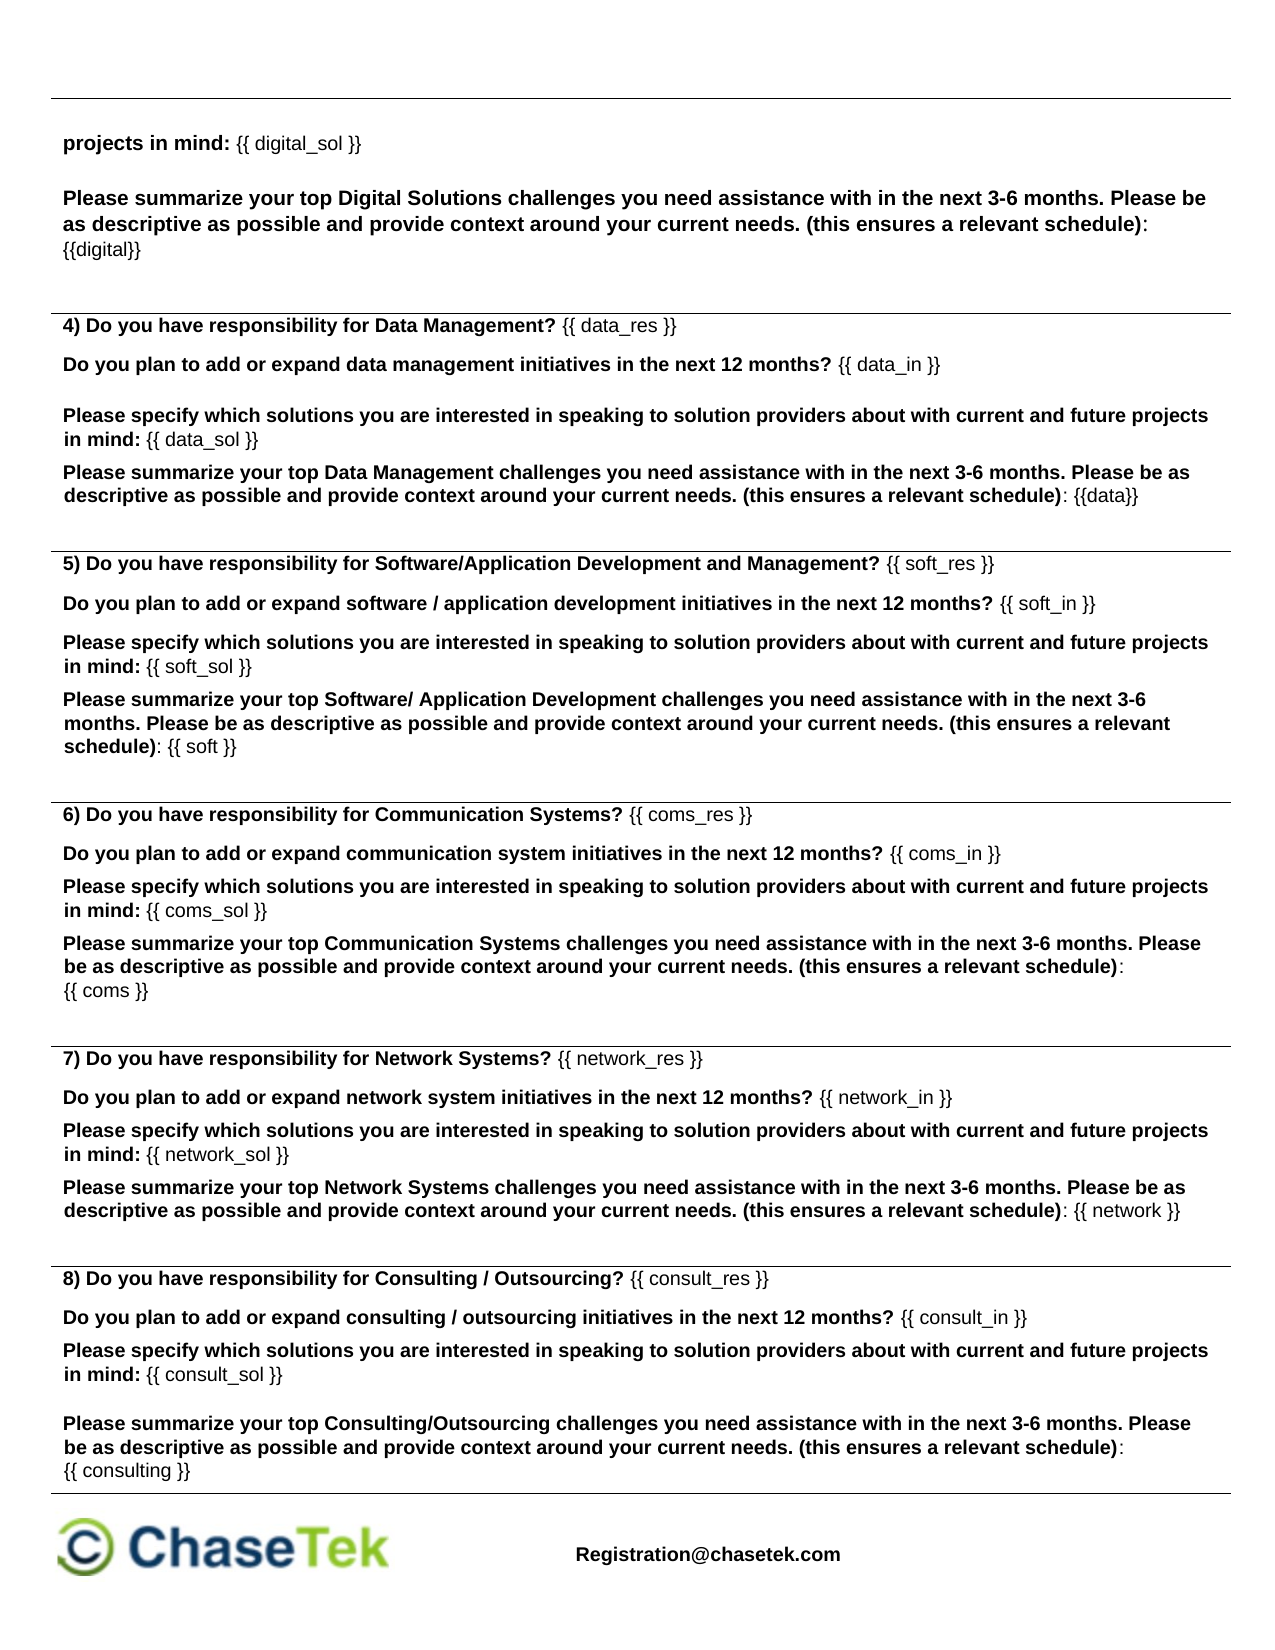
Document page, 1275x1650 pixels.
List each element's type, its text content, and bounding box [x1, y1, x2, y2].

table_cell 7) Do you have responsibility for Network Systems? {{ network_res }} Do you plan to add or expand network system initiatives in the next 12 months? {{ network_in }} Please specify which solutions you are interested in speaking to solution providers about with current and future projects in mind: {{ network_sol }} Please summarize your top Network Systems challenges you need assistance with in the next 3-6 months. Please be as descriptive as possible and provide context around your current needs. (this ensures a relevant schedule): {{ network }} [51, 1047, 1231, 1266]
table_cell 5) Do you have responsibility for Software/Application Development and Management? {{ soft_res }} Do you plan to add or expand software / application development initiatives in the next 12 months? {{ soft_in }} Please specify which solutions you are interested in speaking to solution providers about with current and future projects in mind: {{ soft_sol }} Please summarize your top Software/ Application Development challenges you need assistance with in the next 3-6 months. Please be as descriptive as possible and provide context around your current needs. (this ensures a relevant schedule): {{ soft }} [51, 552, 1231, 802]
table_cell 6) Do you have responsibility for Communication Systems? {{ coms_res }} Do you plan to add or expand communication system initiatives in the next 12 months? {{ coms_in }} Please specify which solutions you are interested in speaking to solution providers about with current and future projects in mind: {{ coms_sol }} Please summarize your top Communication Systems challenges you need assistance with in the next 3-6 months. Please be as descriptive as possible and provide context around your current needs. (this ensures a relevant schedule): {{ coms }} [51, 803, 1231, 1046]
table_cell 4) Do you have responsibility for Data Management? {{ data_res }} Do you plan to add or expand data management initiatives in the next 12 months? {{ data_in }} Please specify which solutions you are interested in speaking to solution providers about with current and future projects in mind: {{ data_sol }} Please summarize your top Data Management challenges you need assistance with in the next 3-6 months. Please be as descriptive as possible and provide context around your current needs. (this ensures a relevant schedule): {{data}} [51, 314, 1231, 551]
picture [39, 1508, 395, 1582]
